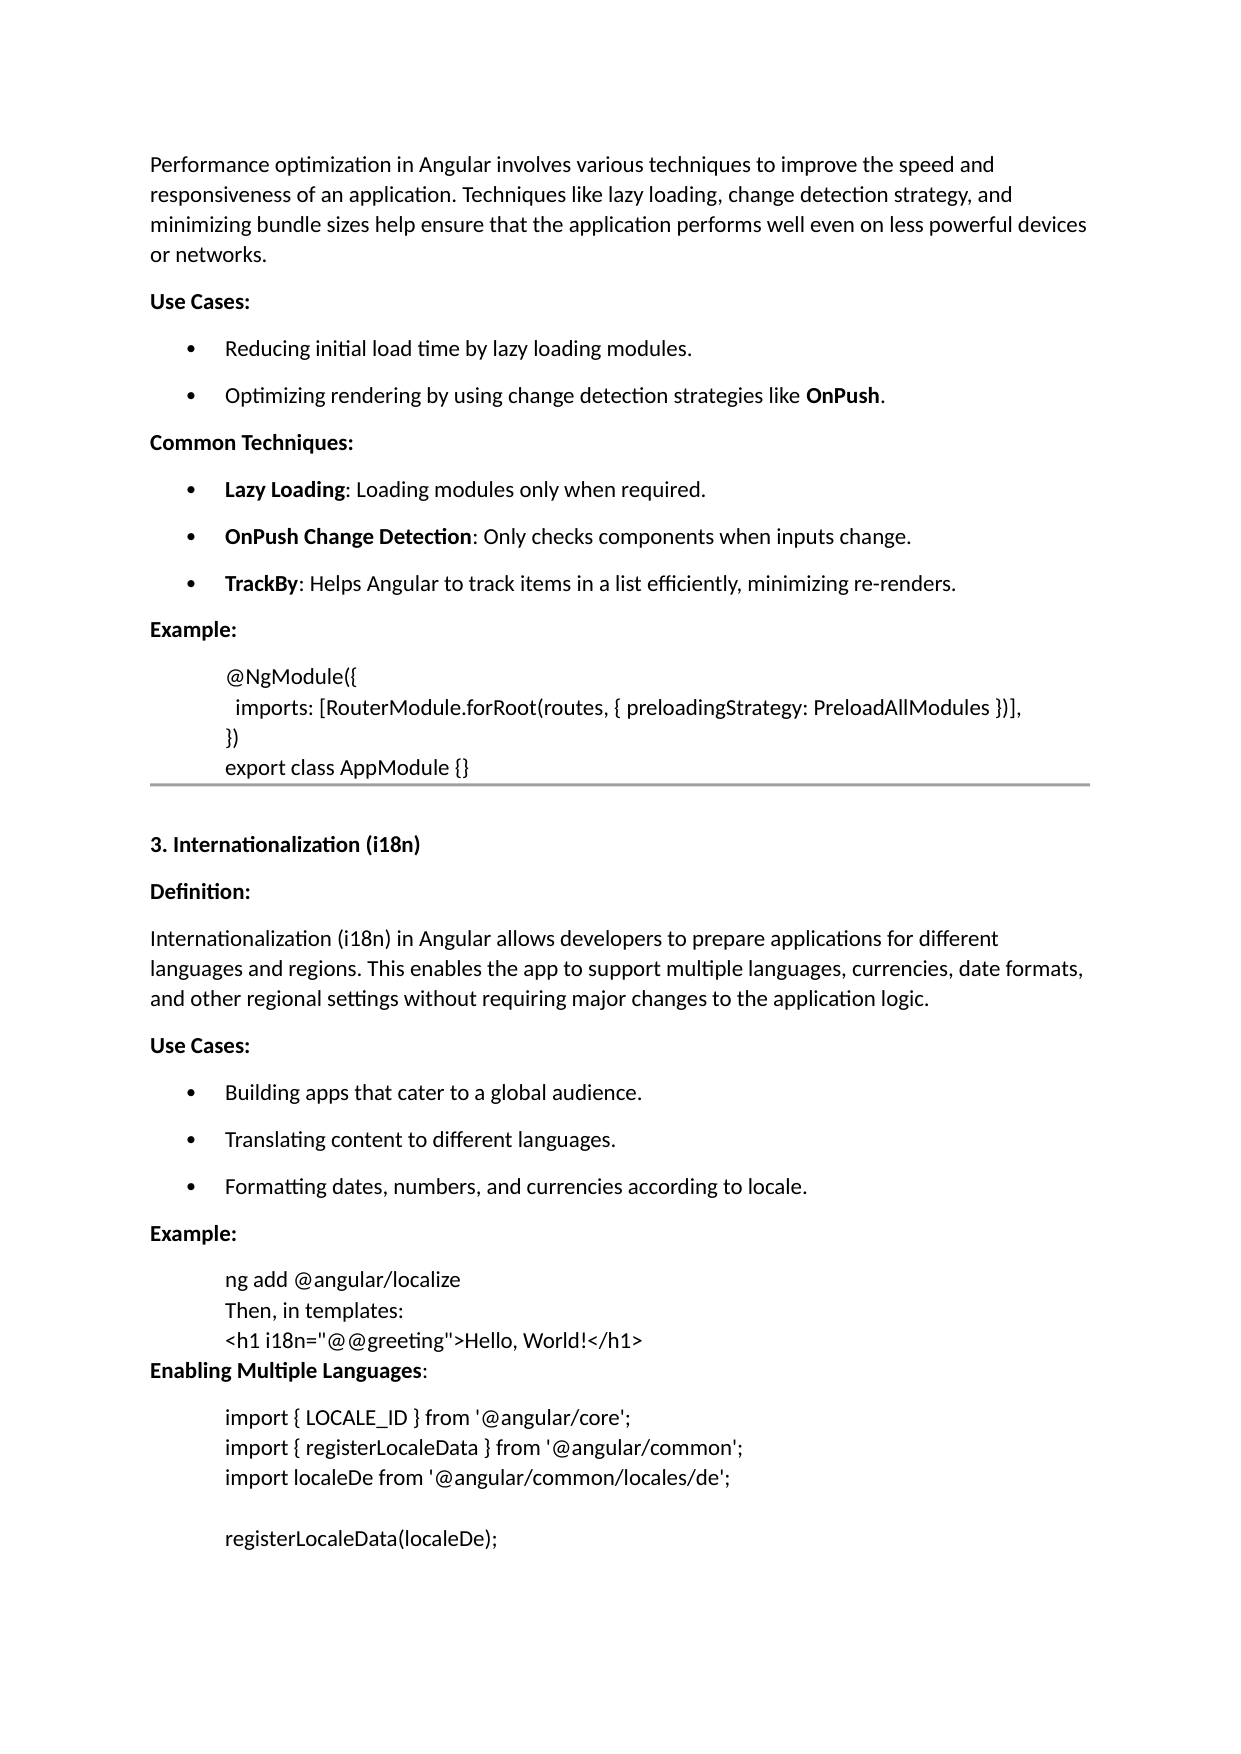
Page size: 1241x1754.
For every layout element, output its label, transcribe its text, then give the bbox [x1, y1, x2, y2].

text @NgModule({ [225, 662, 1090, 691]
text Enabling Multiple Languages: [150, 1356, 1090, 1384]
text Example: [150, 1219, 1090, 1247]
text import { LOCALE_ID } from '@angular/core'; [225, 1403, 1090, 1431]
list Lazy Loading: Loading modules only when required. [187, 475, 1090, 503]
text ng add @angular/localize [225, 1266, 1090, 1294]
text Use Cases: [150, 287, 1090, 316]
list Reducing initial load time by lazy loading modules. [187, 334, 1090, 362]
list Optimizing rendering by using change detection strategies like OnPush. [187, 381, 1090, 409]
text Example: [150, 616, 1090, 644]
text Then, in templates: [225, 1296, 1090, 1324]
text registerLocaleData(localeDe); [225, 1524, 1090, 1552]
text }) [225, 723, 1090, 751]
list Translating content to different languages. [187, 1125, 1090, 1153]
text import { registerLocaleData } from '@angular/common'; [225, 1433, 1090, 1461]
list TrackBy: Helps Angular to track items in a list efficiently, minimizing re-renders. [187, 569, 1090, 597]
text Common Techniques: [150, 428, 1090, 456]
text 3. Internationalization (i18n) [150, 830, 1090, 858]
text Definition: [150, 877, 1090, 905]
list Building apps that cater to a global audience. [187, 1078, 1090, 1106]
text <h1 i18n="@@greeting">Hello, World!</h1> [225, 1326, 1090, 1354]
list OnPush Change Detection: Only checks components when inputs change. [187, 522, 1090, 550]
text Use Cases: [150, 1031, 1090, 1059]
text imports: [RouterModule.forRoot(routes, { preloadingStrategy: PreloadAllModules })], [225, 693, 1090, 721]
text export class AppModule {} [225, 753, 1090, 781]
text Performance optimization in Angular involves various techniques to improve the speed and responsiveness of an application. Techniques like lazy loading, change detection strategy, and minimizing bundle sizes help ensure that the application performs well even on less powerful devices or networks. [150, 150, 1090, 269]
text Internationalization (i18n) in Angular allows developers to prepare applications for different languages and regions. This enables the app to support multiple languages, currencies, date formats, and other regional settings without requiring major changes to the application logic. [150, 924, 1090, 1012]
text import localeDe from '@angular/common/locales/de'; [225, 1463, 1090, 1492]
list Formatting dates, numbers, and currencies according to locale. [187, 1172, 1090, 1200]
